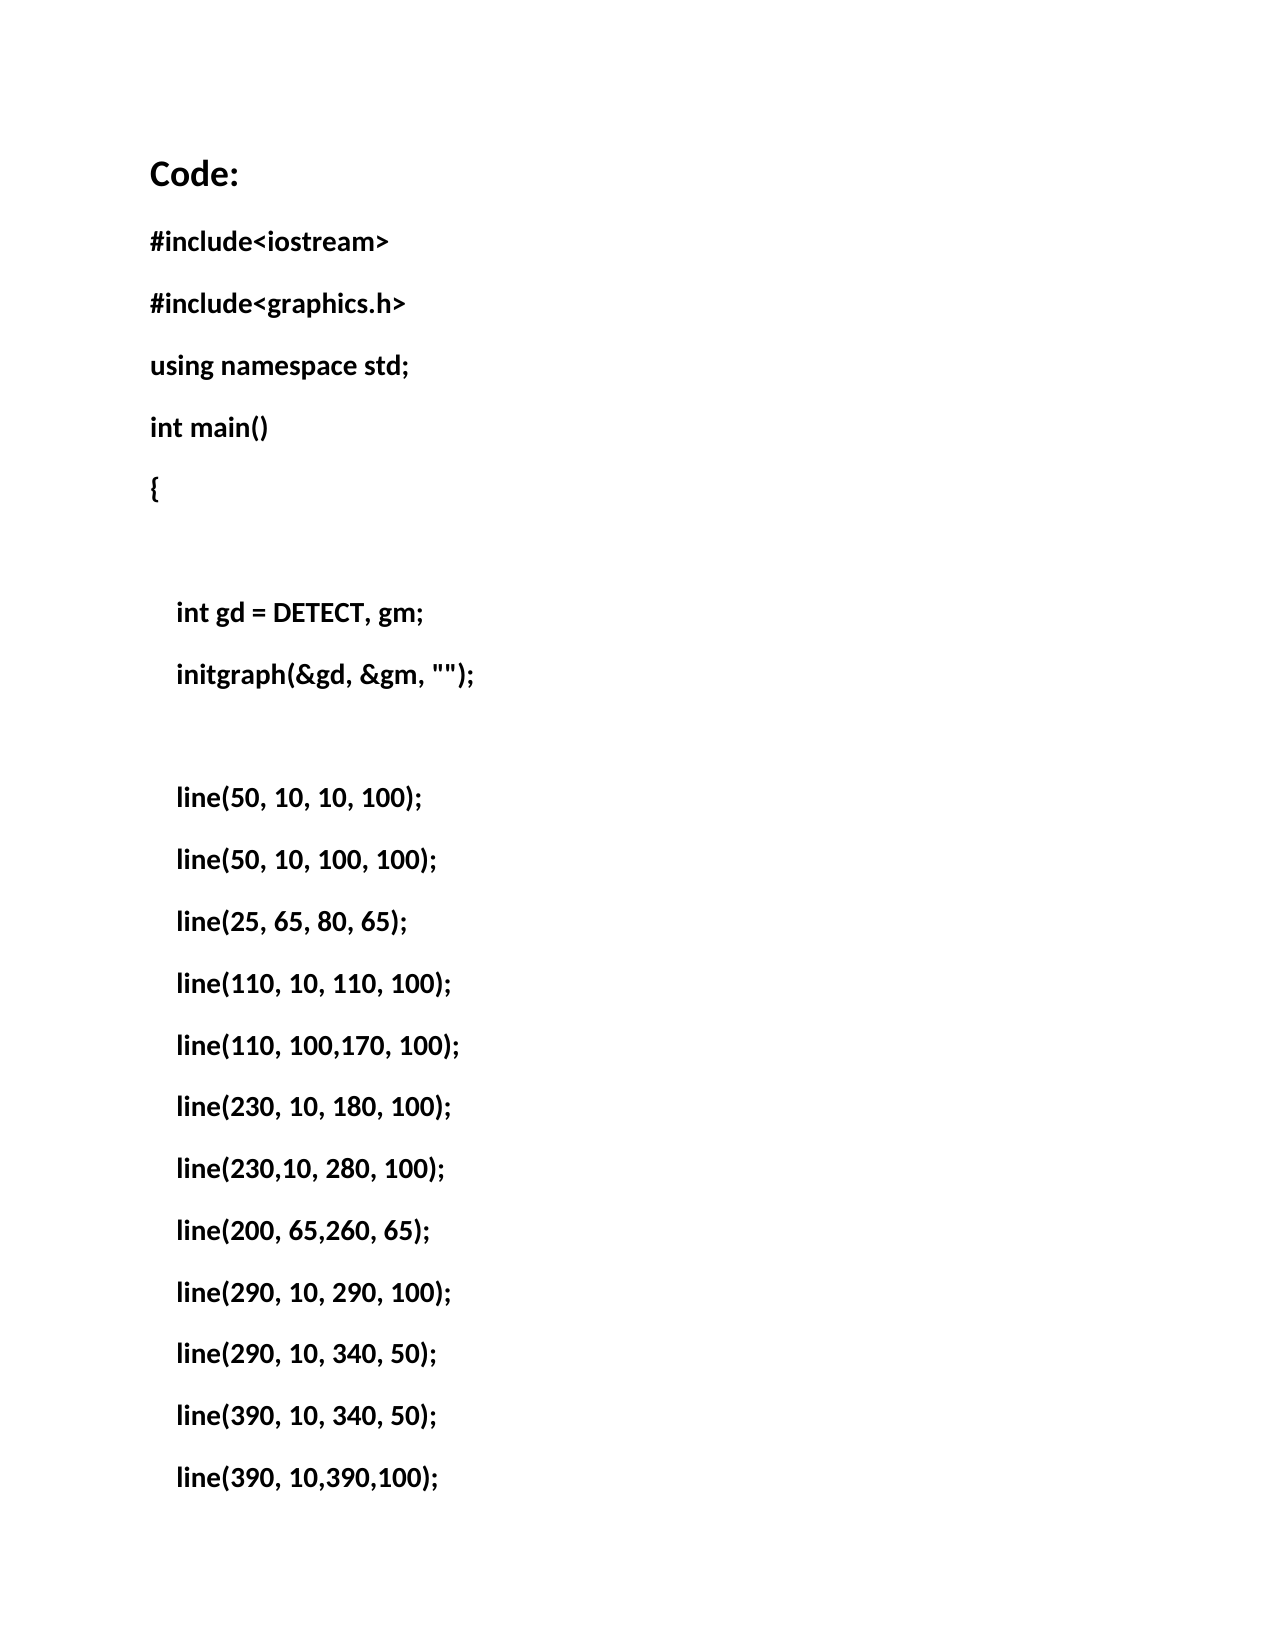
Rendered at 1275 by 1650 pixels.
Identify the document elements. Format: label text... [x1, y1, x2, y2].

text line(290, 10, 340, 50); [150, 1335, 1125, 1371]
text line(230,10, 280, 100); [150, 1150, 1125, 1186]
text line(390, 10, 340, 50); [150, 1397, 1125, 1433]
text initgraph(&gd, &gm, ""); [150, 656, 1125, 692]
text line(390, 10,390,100); [150, 1459, 1125, 1494]
text using namespace std; [150, 347, 1125, 383]
text line(25, 65, 80, 65); [150, 903, 1125, 939]
text Code: [150, 150, 1125, 196]
text #include<graphics.h> [150, 285, 1125, 321]
text int main() [150, 409, 1125, 444]
text line(230, 10, 180, 100); [150, 1088, 1125, 1124]
text line(50, 10, 10, 100); [150, 779, 1125, 815]
text line(290, 10, 290, 100); [150, 1274, 1125, 1309]
text int gd = DETECT, gm; [150, 594, 1125, 630]
text line(110, 10, 110, 100); [150, 965, 1125, 1000]
text line(50, 10, 100, 100); [150, 841, 1125, 877]
text line(200, 65,260, 65); [150, 1212, 1125, 1247]
text #include<iostream> [150, 223, 1125, 259]
text line(110, 100,170, 100); [150, 1027, 1125, 1062]
text { [150, 471, 1125, 506]
